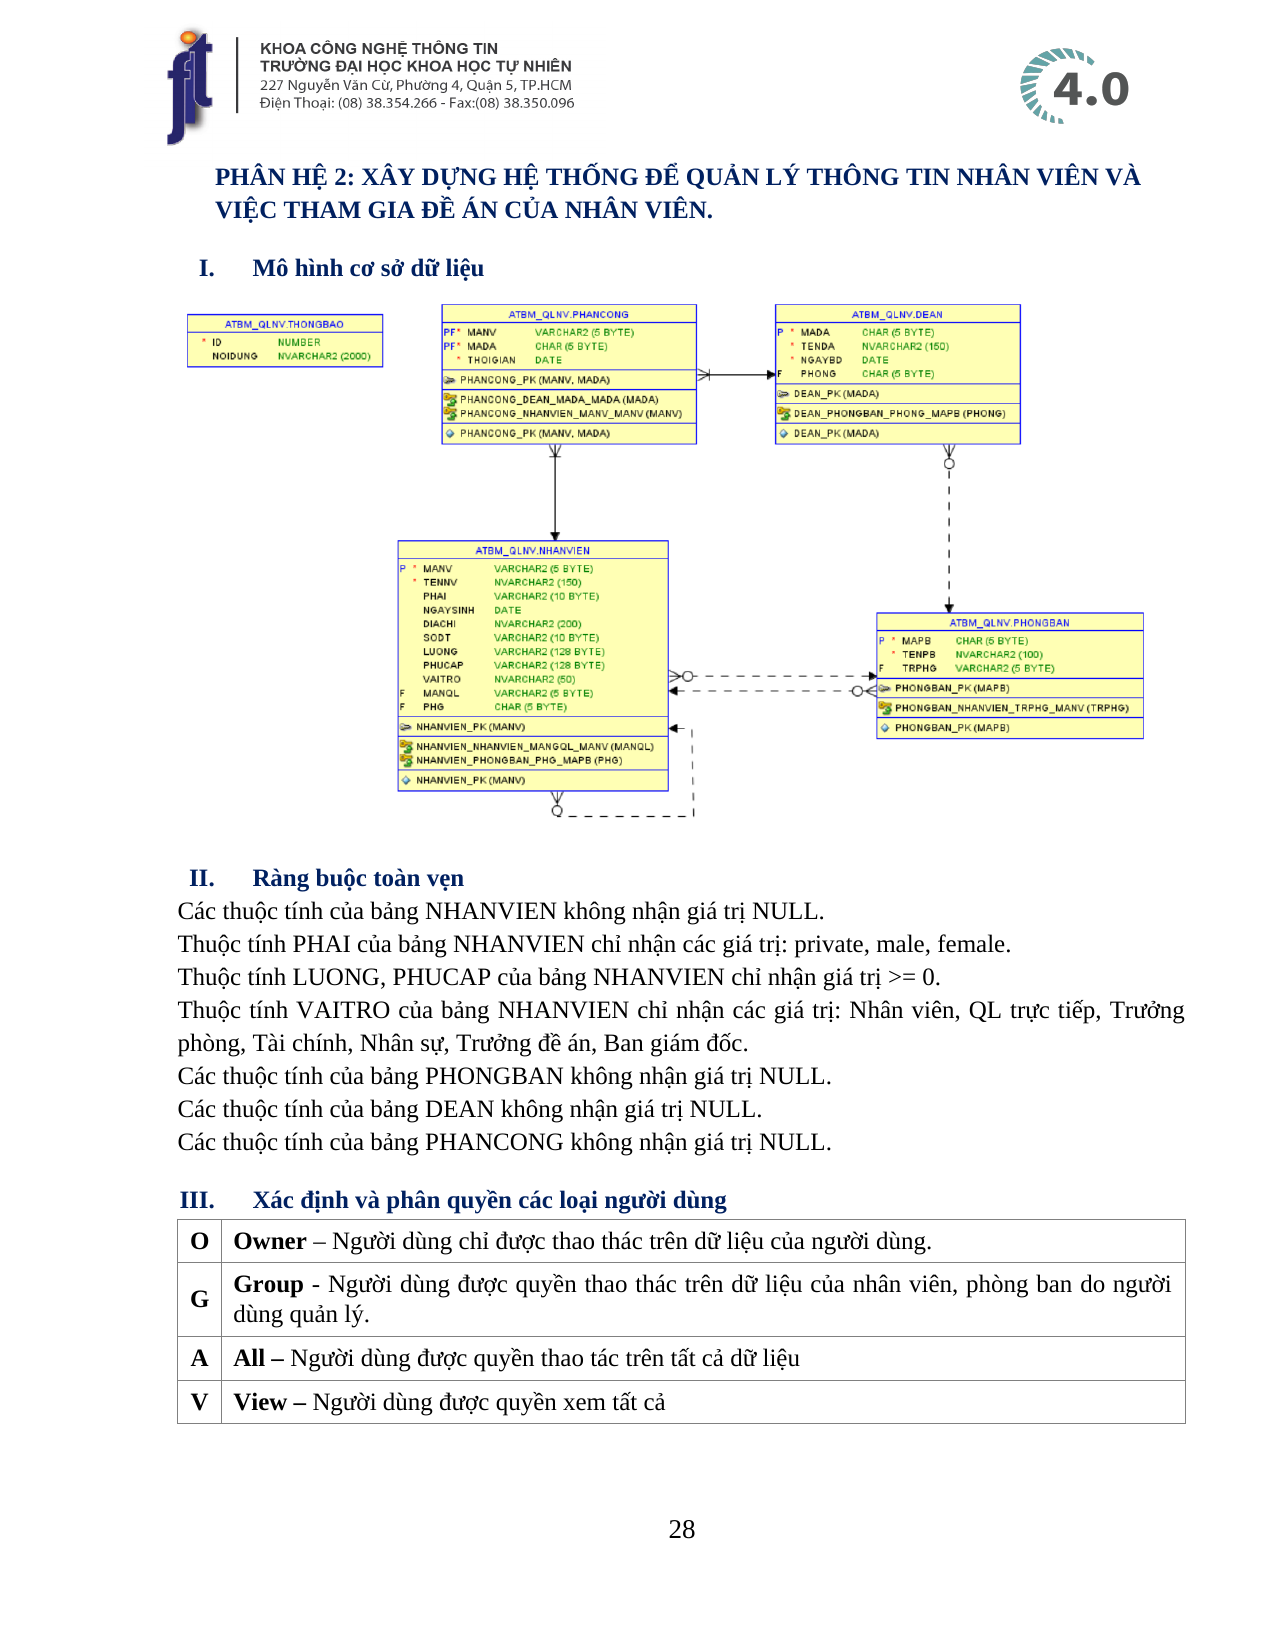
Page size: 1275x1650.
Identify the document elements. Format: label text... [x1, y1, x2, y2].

table_cell G [178, 1263, 221, 1336]
text Các thuộc tính của bảng NHANVIEN không nhận giá trị NULL. [177, 896, 1186, 925]
text Các thuộc tính của bảng DEAN không nhận giá trị NULL. [177, 1094, 1186, 1123]
table_cell V [178, 1381, 221, 1423]
table_header Owner – Người dùng chỉ được thao thác trên dữ liệu của người dùng. [222, 1220, 1185, 1262]
text Các thuộc tính của bảng PHANCONG không nhận giá trị NULL. [177, 1127, 1186, 1156]
subtitle Xác định và phân quyền các loại người dùng [215, 1186, 1186, 1214]
table_header O [178, 1220, 221, 1262]
text Thuộc tính LUONG, PHUCAP của bảng NHANVIEN chỉ nhận giá trị >= 0. [177, 962, 1186, 991]
picture [144, 21, 607, 167]
table_cell A [178, 1337, 221, 1379]
subtitle PHÂN HỆ 2: XÂY DỰNG HỆ THỐNG ĐỂ QUẢN LÝ THÔNG TIN NHÂN VIÊN VÀ VIỆC THAM GIA ĐỀ ÁN CỦA NHÂN VIÊN. [215, 162, 1186, 224]
text Thuộc tính PHAI của bảng NHANVIEN chỉ nhận các giá trị: private, male, female. [177, 929, 1186, 958]
text Các thuộc tính của bảng PHONGBAN không nhận giá trị NULL. [177, 1061, 1186, 1090]
table_cell All – Người dùng được quyền thao tác trên tất cả dữ liệu [222, 1337, 1185, 1379]
subtitle Mô hình cơ sở dữ liệu [215, 253, 1186, 282]
table_cell View – Người dùng được quyền xem tất cả [222, 1381, 1185, 1423]
subtitle Ràng buộc toàn vẹn [215, 863, 1186, 892]
table_cell Group - Người dùng được quyền thao thác trên dữ liệu của nhân viên, phòng ban do người dùng quản lý. [222, 1263, 1185, 1336]
text Thuộc tính VAITRO của bảng NHANVIEN chỉ nhận các giá trị: Nhân viên, QL trực tiếp, Trưởng phòng, Tài chính, Nhân sự, Trưởng đề án, Ban giám đốc. [177, 995, 1186, 1057]
picture [1013, 41, 1135, 127]
picture [177, 286, 1161, 834]
